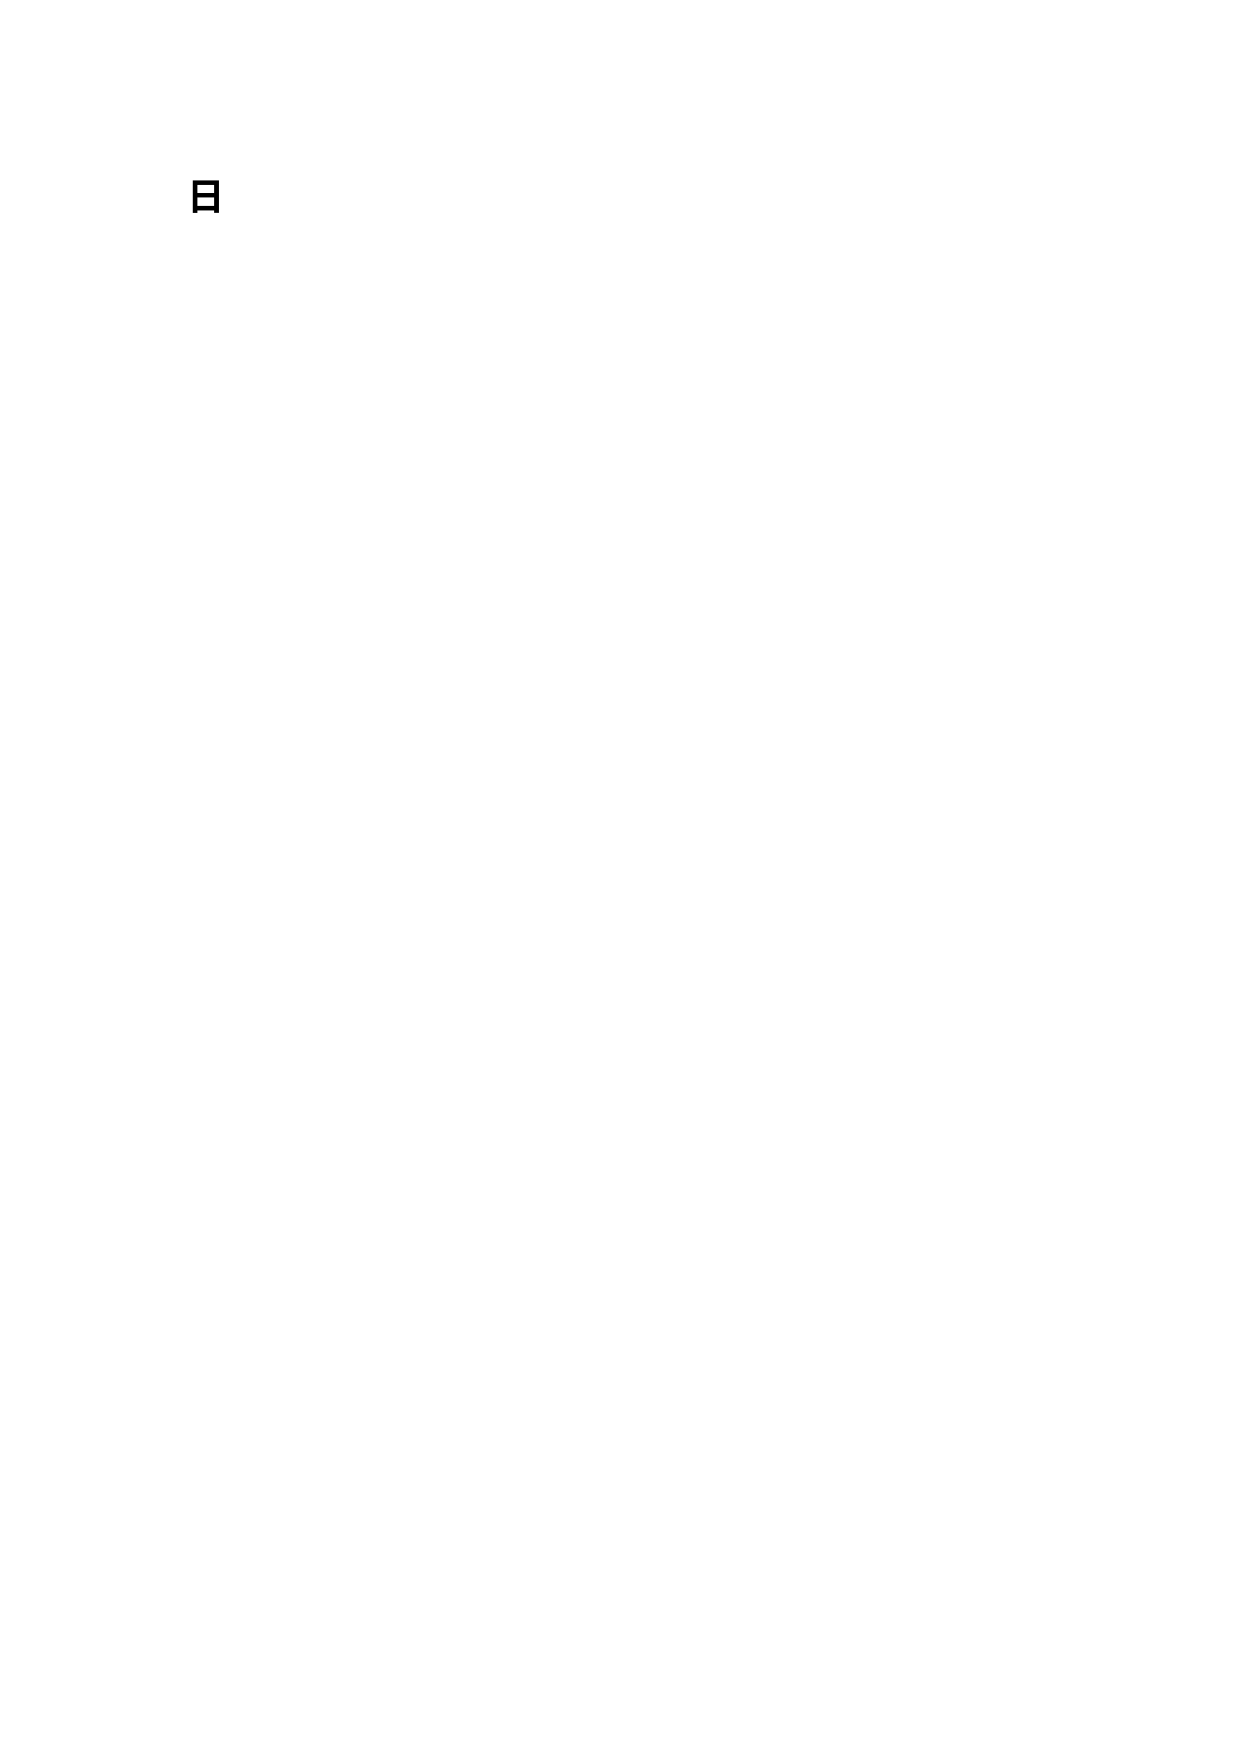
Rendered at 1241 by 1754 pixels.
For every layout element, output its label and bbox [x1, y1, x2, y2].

text [187, 162, 1053, 227]
